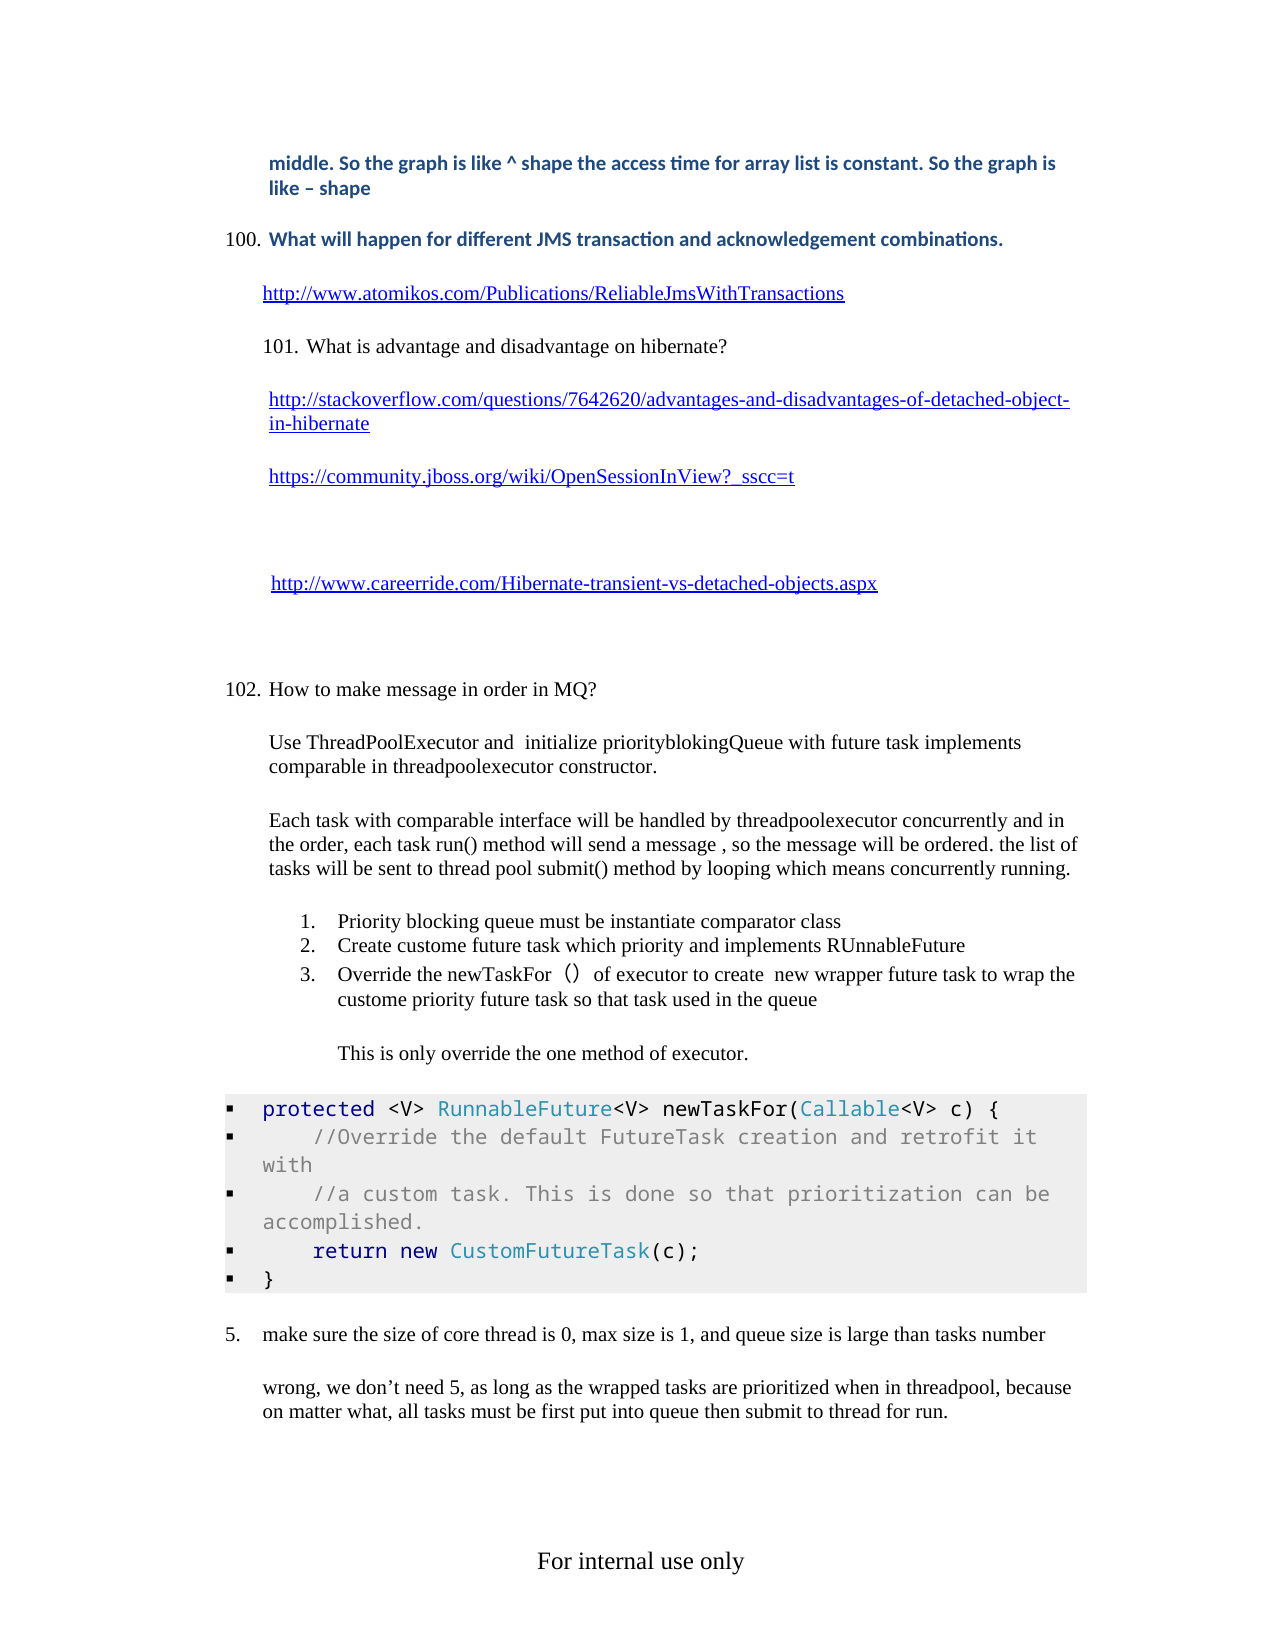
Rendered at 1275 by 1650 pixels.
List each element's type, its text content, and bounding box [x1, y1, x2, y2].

list protected <V> RunnableFuture<V> newTaskFor(Callable<V> c) { [225, 1094, 1087, 1122]
text http://www.atomikos.com/Publications/ReliableJmsWithTransactions [262, 280, 1087, 304]
text http://www.careerride.com/Hibernate-transient-vs-detached-objects.aspx [187, 571, 1087, 595]
text https://community.jboss.org/wiki/OpenSessionInView?_sscc=t [269, 464, 1087, 488]
list Override the newTaskFor（）of executor to create new wrapper future task to wrap the custome priority future task so that task used in the queue [300, 957, 1087, 1011]
list Priority blocking queue must be instantiate comparator class [300, 909, 1087, 933]
text Each task with comparable interface will be handled by threadpoolexecutor concurrently and in the order, each task run() method will send a message , so the message will be ordered. the list of tasks will be sent to thread pool submit() method by looping which means concurrently running. [269, 808, 1087, 880]
text This is only override the one method of executor. [337, 1041, 1087, 1064]
text wrong, we don’t need 5, as long as the wrapped tasks are prioritized when in threadpool, because on matter what, all tasks must be first put into queue then submit to thread for run. [262, 1375, 1087, 1423]
list How to make message in order in MQ? [225, 677, 1087, 701]
list make sure the size of core thread is 0, max size is 1, and queue size is large than tasks number [225, 1322, 1087, 1346]
text Use ThreadPoolExecutor and initialize priorityblokingQueue with future task implements comparable in threadpoolexecutor constructor. [269, 730, 1087, 778]
list return new CustomFutureTask(c); [225, 1236, 1087, 1264]
list Create custome future task which priority and implements RUnnableFuture [300, 933, 1087, 957]
list What is advantage and disadvantage on hibernate? [262, 334, 1087, 358]
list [225, 150, 1087, 201]
list //Override the default FutureTask creation and retrofit it with [225, 1122, 1087, 1179]
list //a custom task. This is done so that prioritization can be accomplished. [225, 1179, 1087, 1236]
text http://stackoverflow.com/questions/7642620/advantages-and-disadvantages-of-detached-object-in-hibernate [269, 387, 1087, 435]
list } [225, 1264, 1087, 1293]
list What will happen for different JMS transaction and acknowledgement combinations. [225, 226, 1087, 251]
